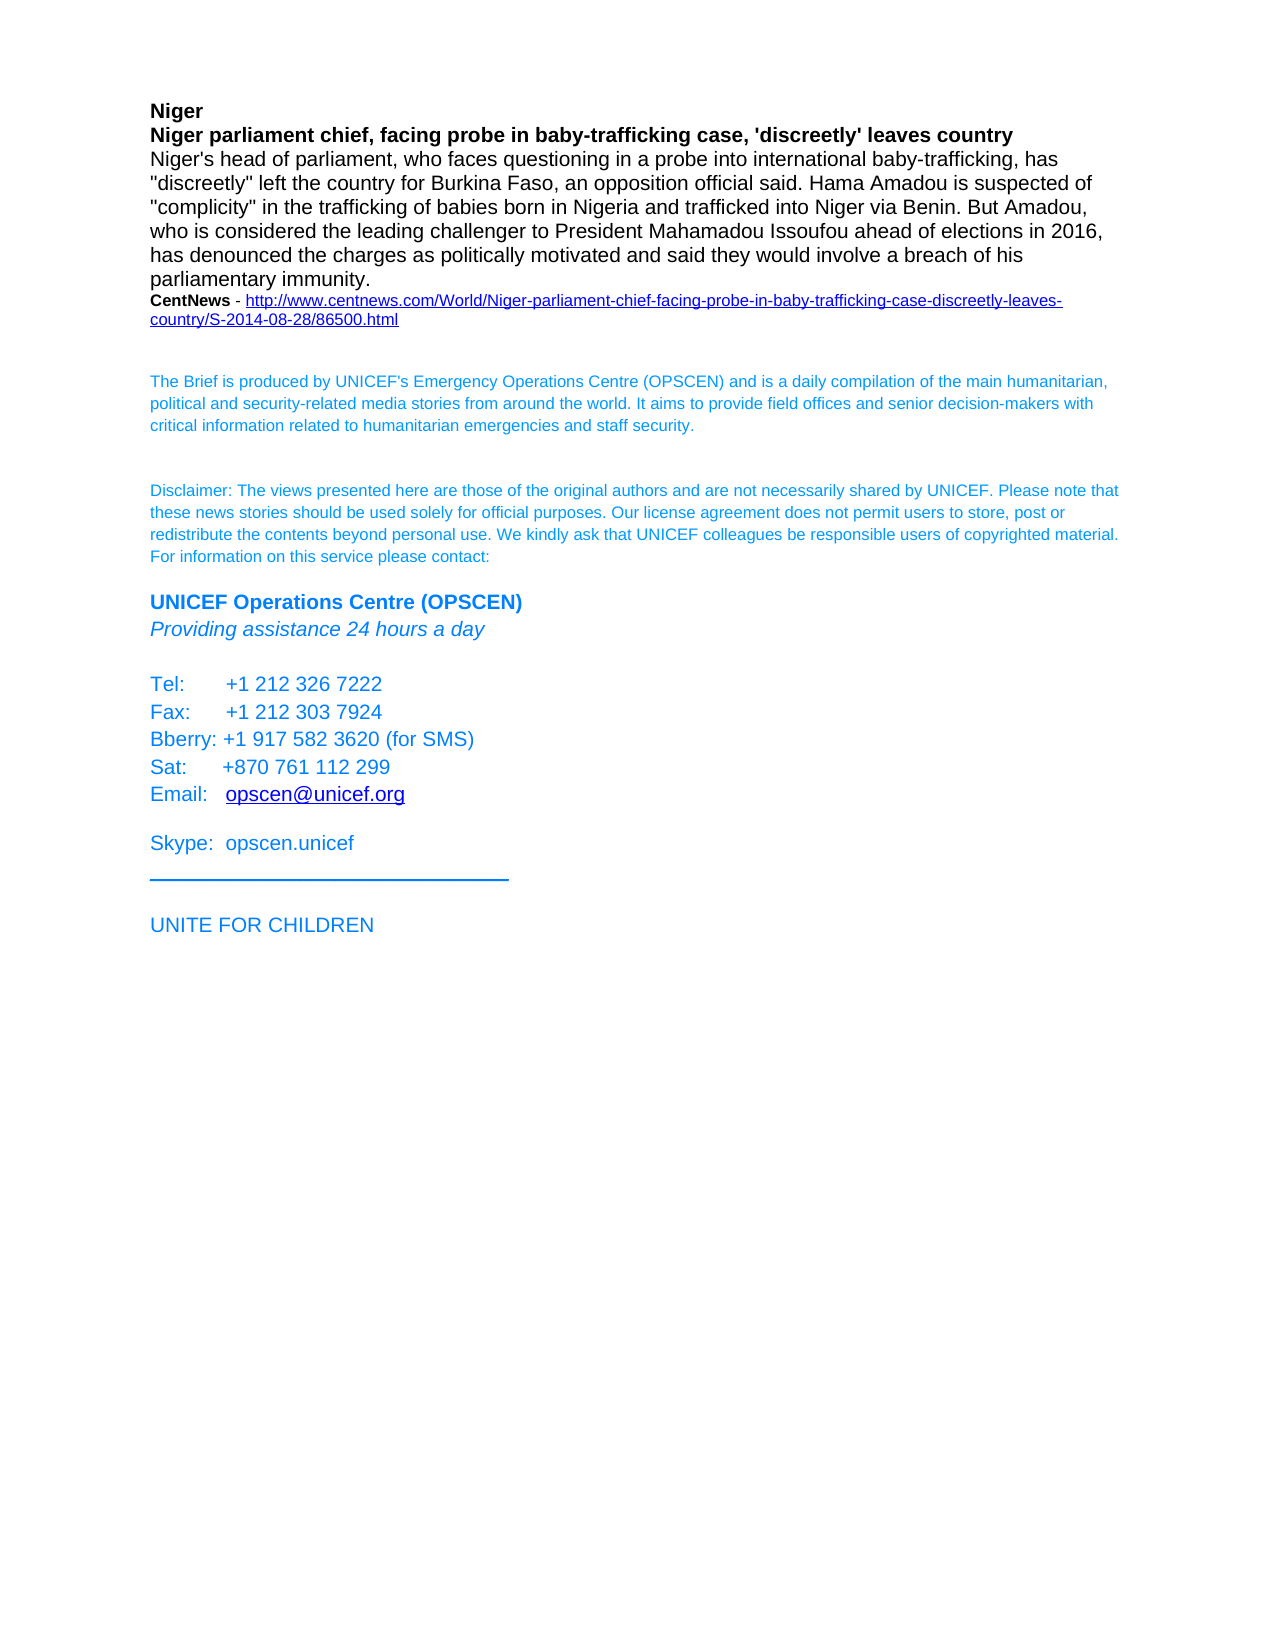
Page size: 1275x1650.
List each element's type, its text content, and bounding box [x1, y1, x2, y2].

text Disclaimer: The views presented here are those of the original authors and are not necessarily shared by UNICEF. Please note that these news stories should be used solely for official purposes. Our license agreement does not permit users to store, post or redistribute the contents beyond personal use. We kindly ask that UNICEF colleagues be responsible users of copyrighted material. For information on this service please contact: [150, 459, 1125, 566]
text Skype: opscen.unicef _______________________________ UNITE FOR CHILDREN [150, 830, 1125, 937]
text Niger parliament chief, facing probe in baby-trafficking case, 'discreetly' leaves country [150, 123, 1125, 147]
text CentNews - http://www.centnews.com/World/Niger-parliament-chief-facing-probe-in-baby-trafficking-case-discreetly-leaves-country/S-2014-08-28/86500.html [150, 291, 1125, 329]
text The Brief is produced by UNICEF's Emergency Operations Centre (OPSCEN) and is a daily compilation of the main humanitarian, political and security-related media stories from around the world. It aims to provide field offices and senior decision-makers with critical information related to humanitarian emergencies and staff security. [150, 372, 1125, 435]
text Niger's head of parliament, who faces questioning in a probe into international baby-trafficking, has "discreetly" left the country for Burkina Faso, an opposition official said. Hama Amadou is suspected of "complicity" in the trafficking of babies born in Nigeria and trafficked into Niger via Benin. But Amadou, who is considered the leading challenger to President Mahamadou Issoufou ahead of elections in 2016, has denounced the charges as politically motivated and said they would involve a breach of his parliamentary immunity. [150, 147, 1125, 291]
text UNICEF Operations Centre (OPSCEN) Providing assistance 24 hours a day Tel: +1 212 326 7222 Fax: +1 212 303 7924 Bberry: +1 917 582 3620 (for SMS) Sat: +870 761 112 299 Email: opscen@unicef.org [150, 589, 1125, 806]
text Niger [150, 99, 1125, 123]
